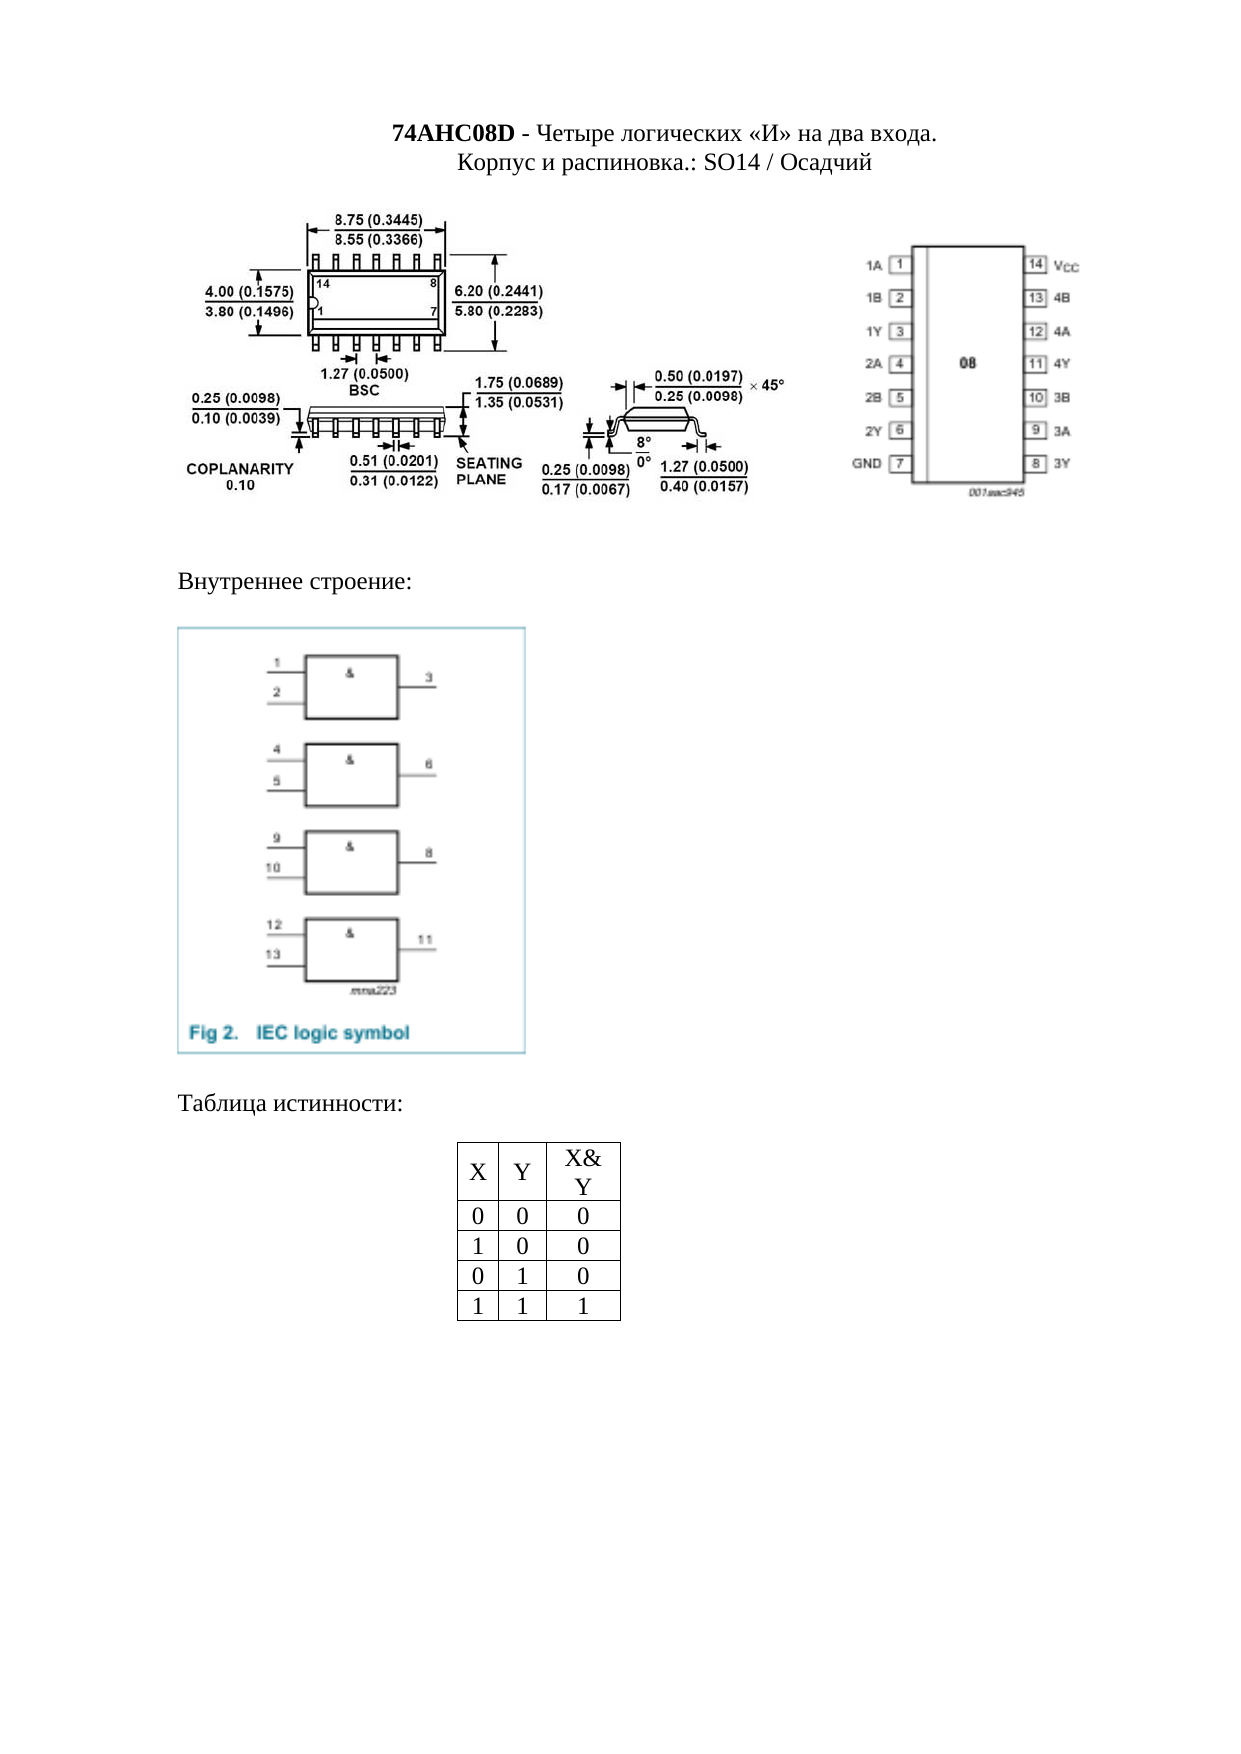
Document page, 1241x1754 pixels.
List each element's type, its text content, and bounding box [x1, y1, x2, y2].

table_cell 0 [458, 1201, 498, 1230]
table_header Y [499, 1143, 546, 1200]
picture [177, 619, 526, 1063]
table_cell 1 [458, 1291, 498, 1319]
text 74AHC08D - Четыре логических «И» на два входа. [177, 118, 1152, 147]
text Таблица истинности: [177, 1088, 1152, 1117]
picture [177, 200, 788, 509]
table_cell 0 [499, 1201, 546, 1230]
table_cell 0 [547, 1231, 620, 1260]
text Внутреннее строение: [177, 566, 1152, 594]
table_cell 1 [499, 1291, 546, 1319]
table_cell 0 [547, 1261, 620, 1290]
table_header X&Y [547, 1143, 620, 1200]
table_cell 1 [458, 1231, 498, 1260]
table_header X [458, 1143, 498, 1200]
table_cell 0 [547, 1201, 620, 1230]
table_cell 1 [499, 1261, 546, 1290]
picture [817, 233, 1104, 508]
table_cell 1 [547, 1291, 620, 1319]
table_cell 0 [458, 1261, 498, 1290]
table_cell 0 [499, 1231, 546, 1260]
text Корпус и распиновка.: SO14 / Осадчий [177, 147, 1152, 176]
